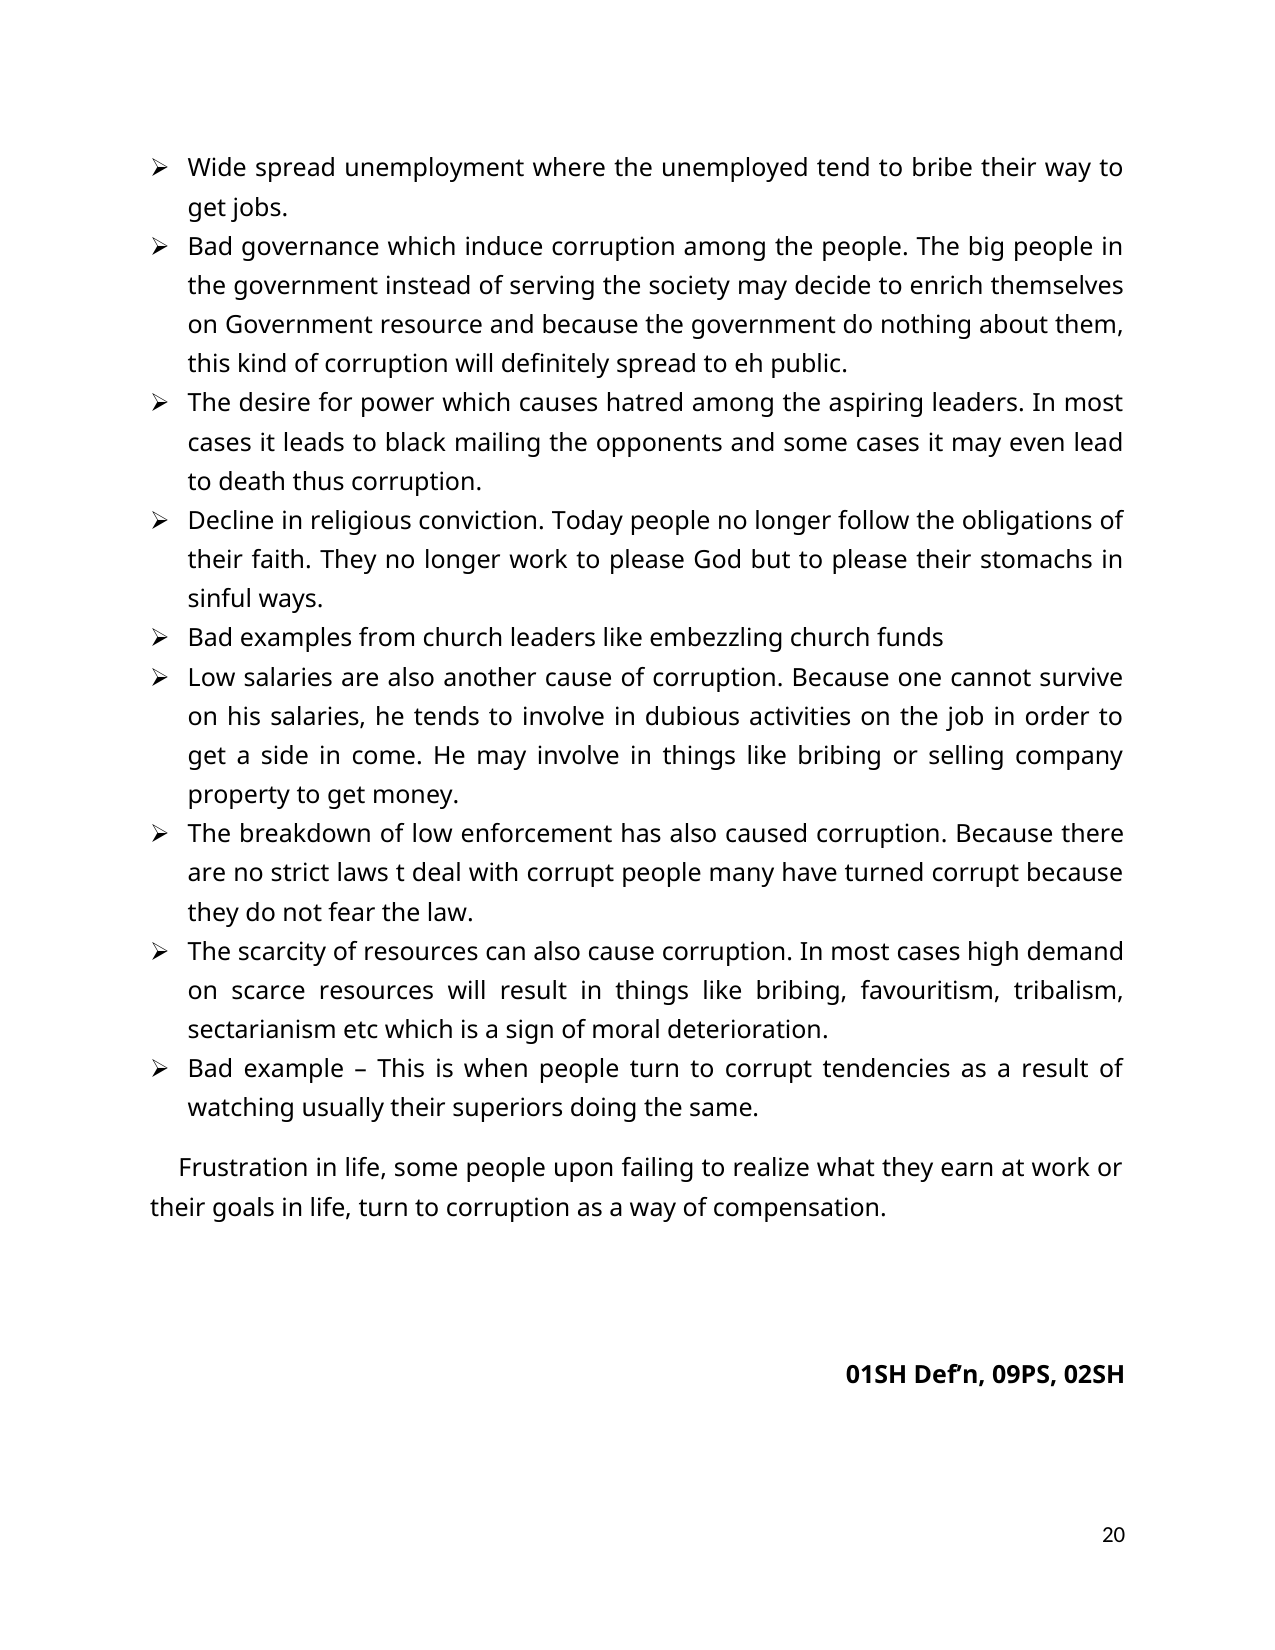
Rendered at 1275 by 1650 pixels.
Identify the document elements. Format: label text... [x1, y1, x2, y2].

text Frustration in life, some people upon failing to realize what they earn at work or their goals in life, turn to corruption as a way of compensation. [150, 1150, 1125, 1223]
list Bad governance which induce corruption among the people. The big people in the government instead of serving the society may decide to enrich themselves on Government resource and because the government do nothing about them, this kind of corruption will definitely spread to eh public. [150, 228, 1125, 380]
list Bad examples from church leaders like embezzling church funds [150, 620, 1125, 654]
list The scarcity of resources can also cause corruption. In most cases high demand on scarce resources will result in things like bribing, favouritism, tribalism, sectarianism etc which is a sign of moral deterioration. [150, 933, 1125, 1046]
list The desire for power which causes hatred among the aspiring leaders. In most cases it leads to black mailing the opponents and some cases it may even lead to death thus corruption. [150, 385, 1125, 497]
list Bad example – This is when people turn to corrupt tendencies as a result of watching usually their superiors doing the same. [150, 1051, 1125, 1124]
list The breakdown of low enforcement has also caused corruption. Because there are no strict laws t deal with corrupt people many have turned corrupt because they do not fear the law. [150, 816, 1125, 928]
list Wide spread unemployment where the unemployed tend to bribe their way to get jobs. [150, 150, 1125, 223]
text 01SH Def’n, 09PS, 02SH [150, 1357, 1125, 1391]
list Low salaries are also another cause of corruption. Because one cannot survive on his salaries, he tends to involve in dubious activities on the job in order to get a side in come. He may involve in things like bribing or selling company property to get money. [150, 659, 1125, 811]
list Decline in religious conviction. Today people no longer follow the obligations of their faith. They no longer work to please God but to please their stomachs in sinful ways. [150, 502, 1125, 615]
